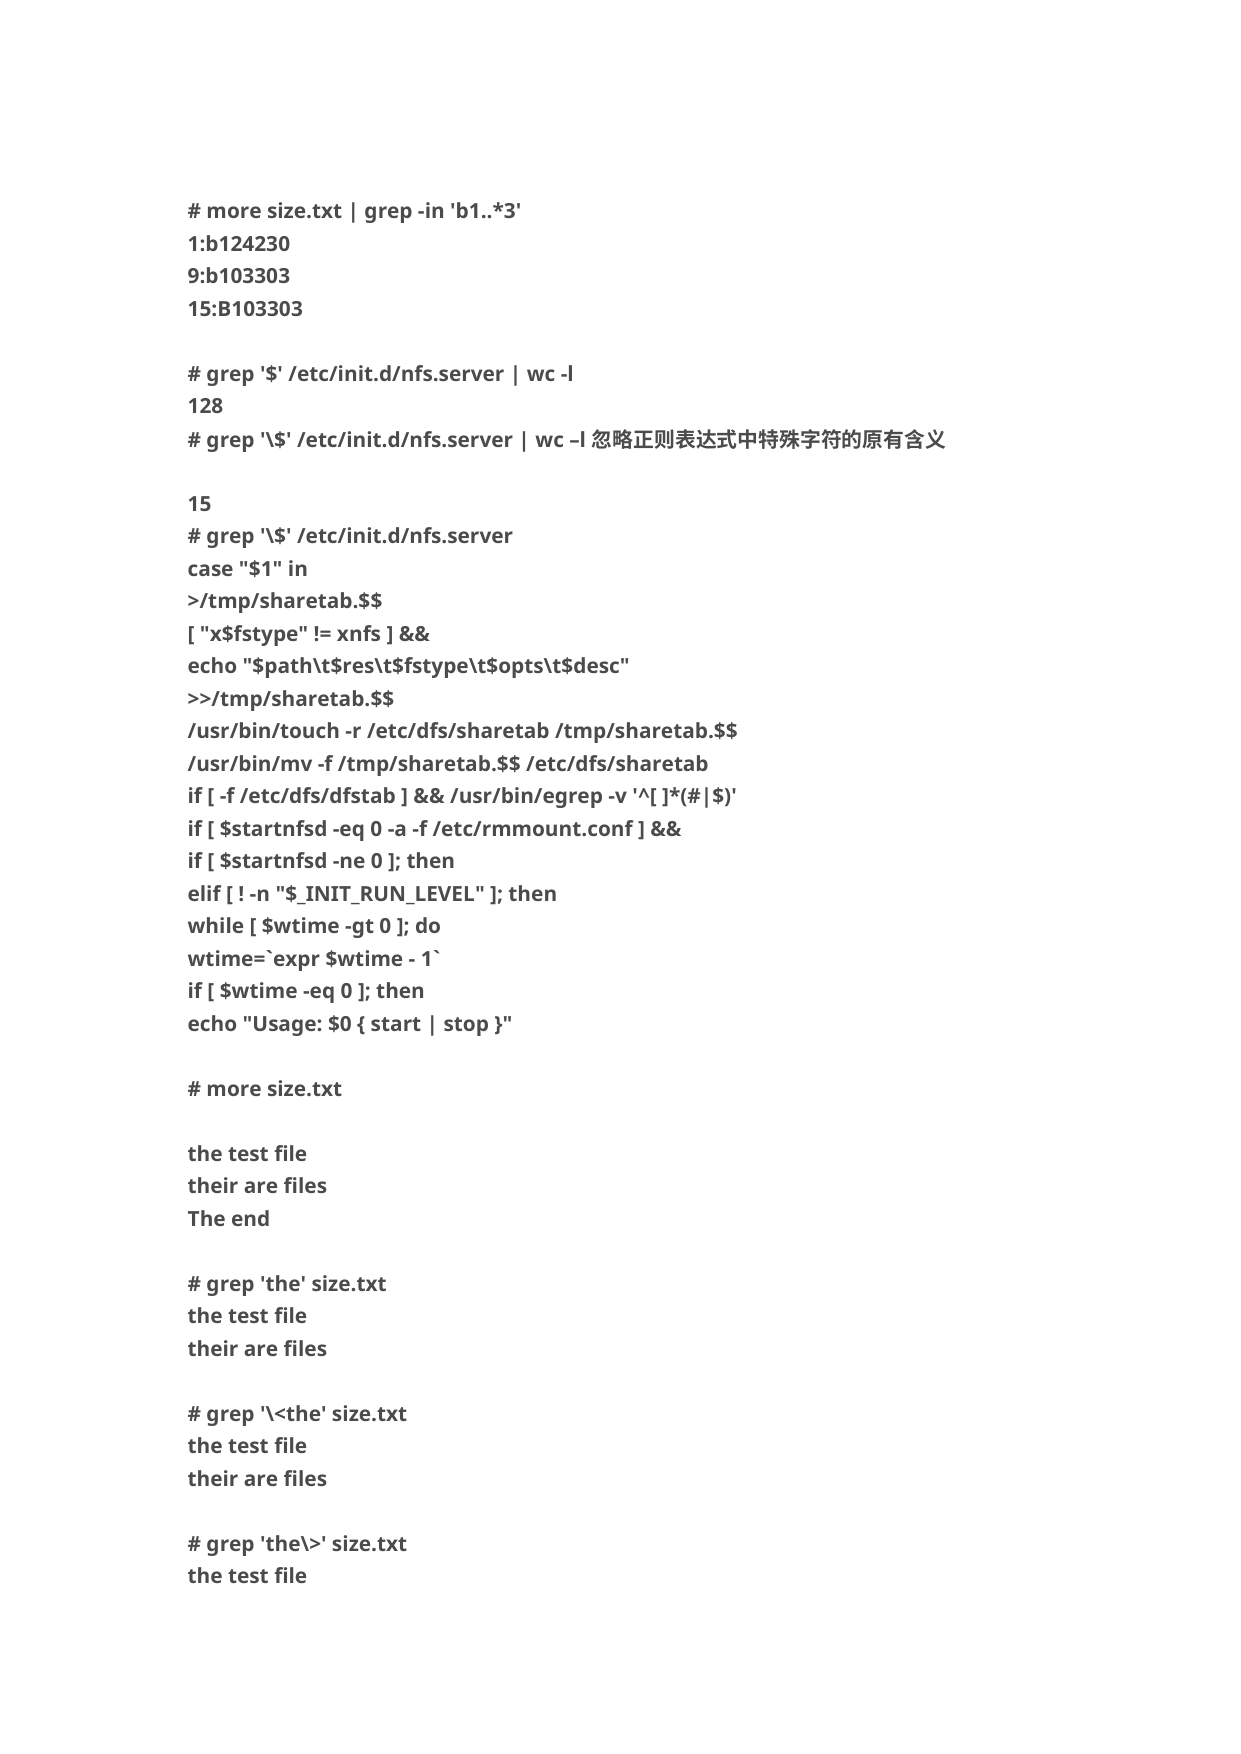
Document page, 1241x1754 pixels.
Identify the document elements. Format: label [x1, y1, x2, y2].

text [187, 162, 1053, 1592]
